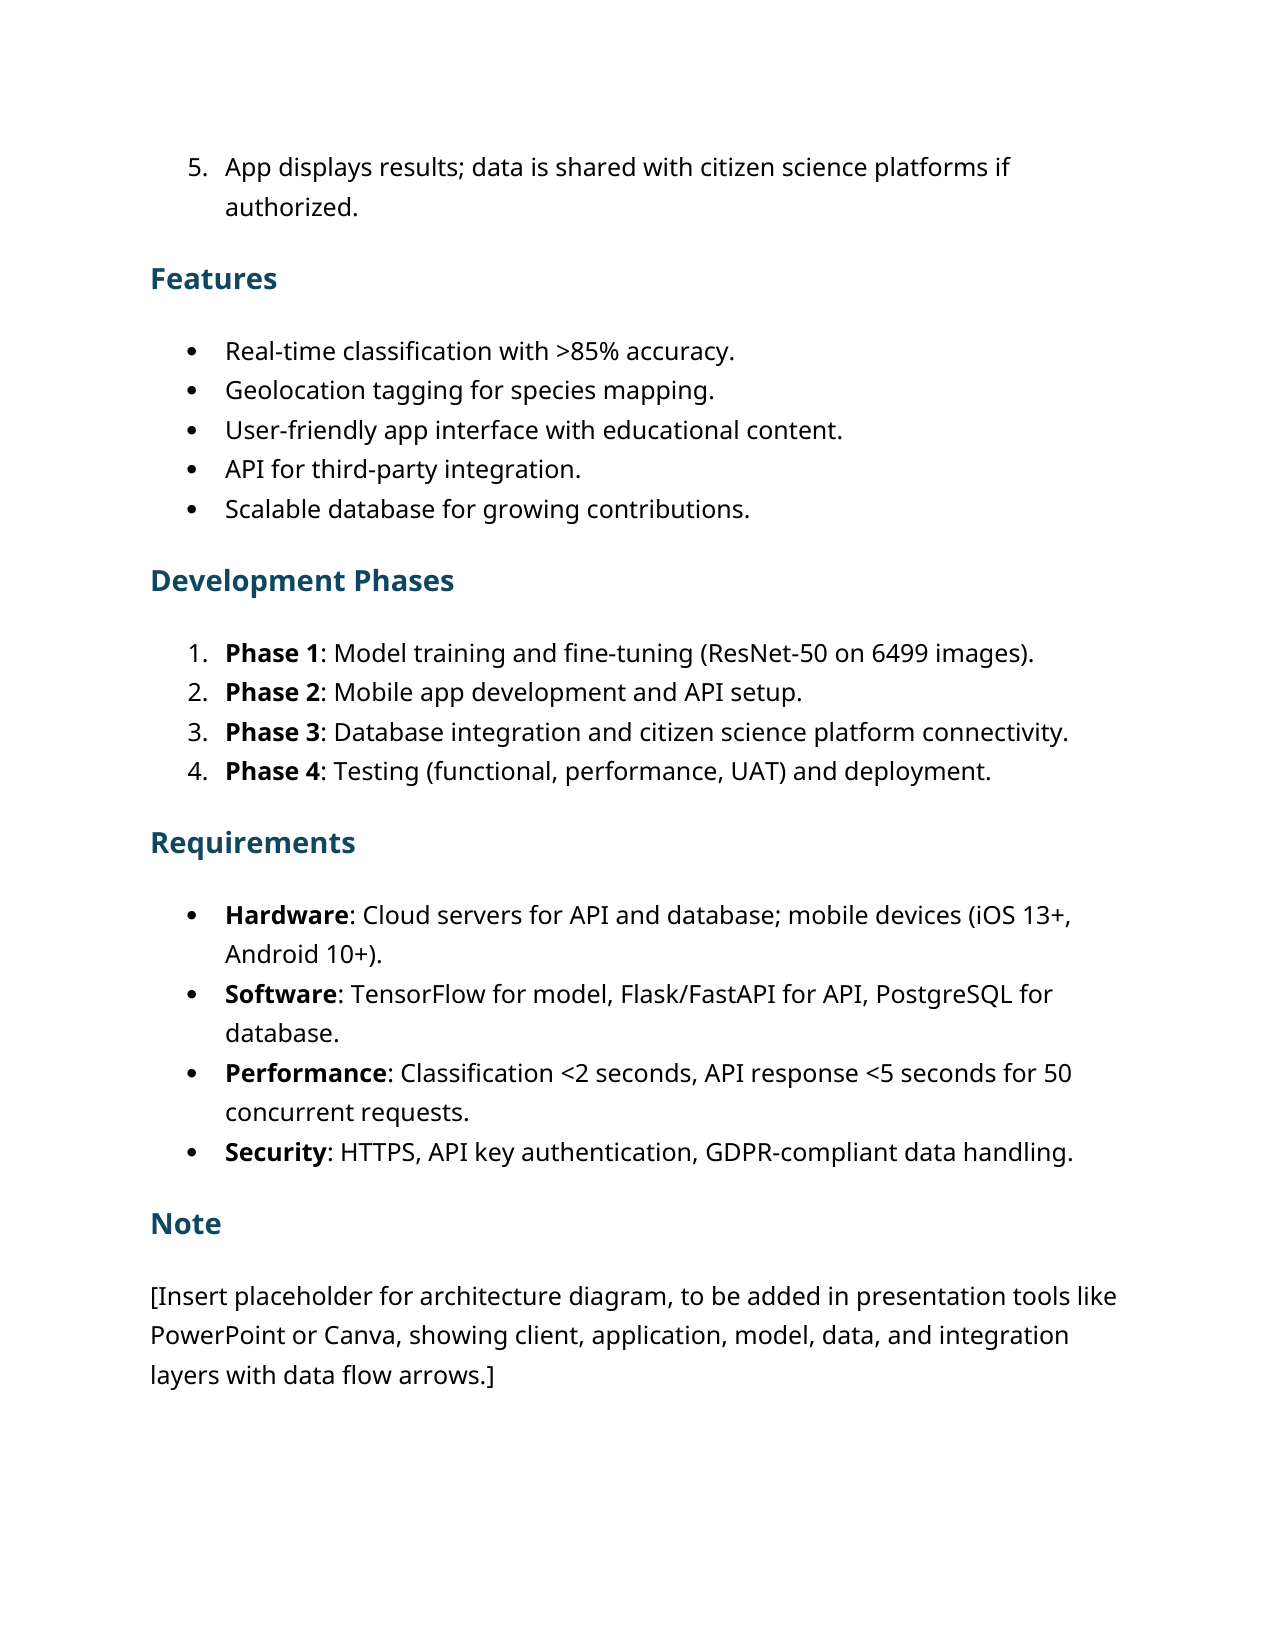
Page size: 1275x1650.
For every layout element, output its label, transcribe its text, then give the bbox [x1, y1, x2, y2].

subtitle Development Phases [150, 560, 1125, 600]
list User-friendly app interface with educational content. [187, 412, 1125, 446]
list Phase 4: Testing (functional, performance, UAT) and deployment. [187, 754, 1125, 788]
list Phase 2: Mobile app development and API setup. [187, 675, 1125, 709]
list Geolocation tagging for species mapping. [187, 373, 1125, 407]
subtitle Note [150, 1203, 1125, 1243]
list API for third-party integration. [187, 452, 1125, 486]
list Phase 3: Database integration and citizen science platform connectivity. [187, 714, 1125, 748]
list Scalable database for growing contributions. [187, 491, 1125, 525]
list App displays results; data is shared with citizen science platforms if authorized. [187, 150, 1125, 223]
text [Insert placeholder for architecture diagram, to be added in presentation tools like PowerPoint or Canva, showing client, application, model, data, and integration layers with data flow arrows.] [150, 1278, 1125, 1392]
list Hardware: Cloud servers for API and database; mobile devices (iOS 13+, Android 10+). [187, 898, 1125, 971]
list Software: TensorFlow for model, Flask/FastAPI for API, PostgreSQL for database. [187, 977, 1125, 1050]
list Real-time classification with >85% accuracy. [187, 333, 1125, 367]
list Security: HTTPS, API key authentication, GDPR-compliant data handling. [187, 1134, 1125, 1169]
list Phase 1: Model training and fine-tuning (ResNet-50 on 6499 images). [187, 635, 1125, 669]
list Performance: Classification <2 seconds, API response <5 seconds for 50 concurrent requests. [187, 1056, 1125, 1129]
subtitle Features [150, 258, 1125, 298]
subtitle Requirements [150, 822, 1125, 862]
